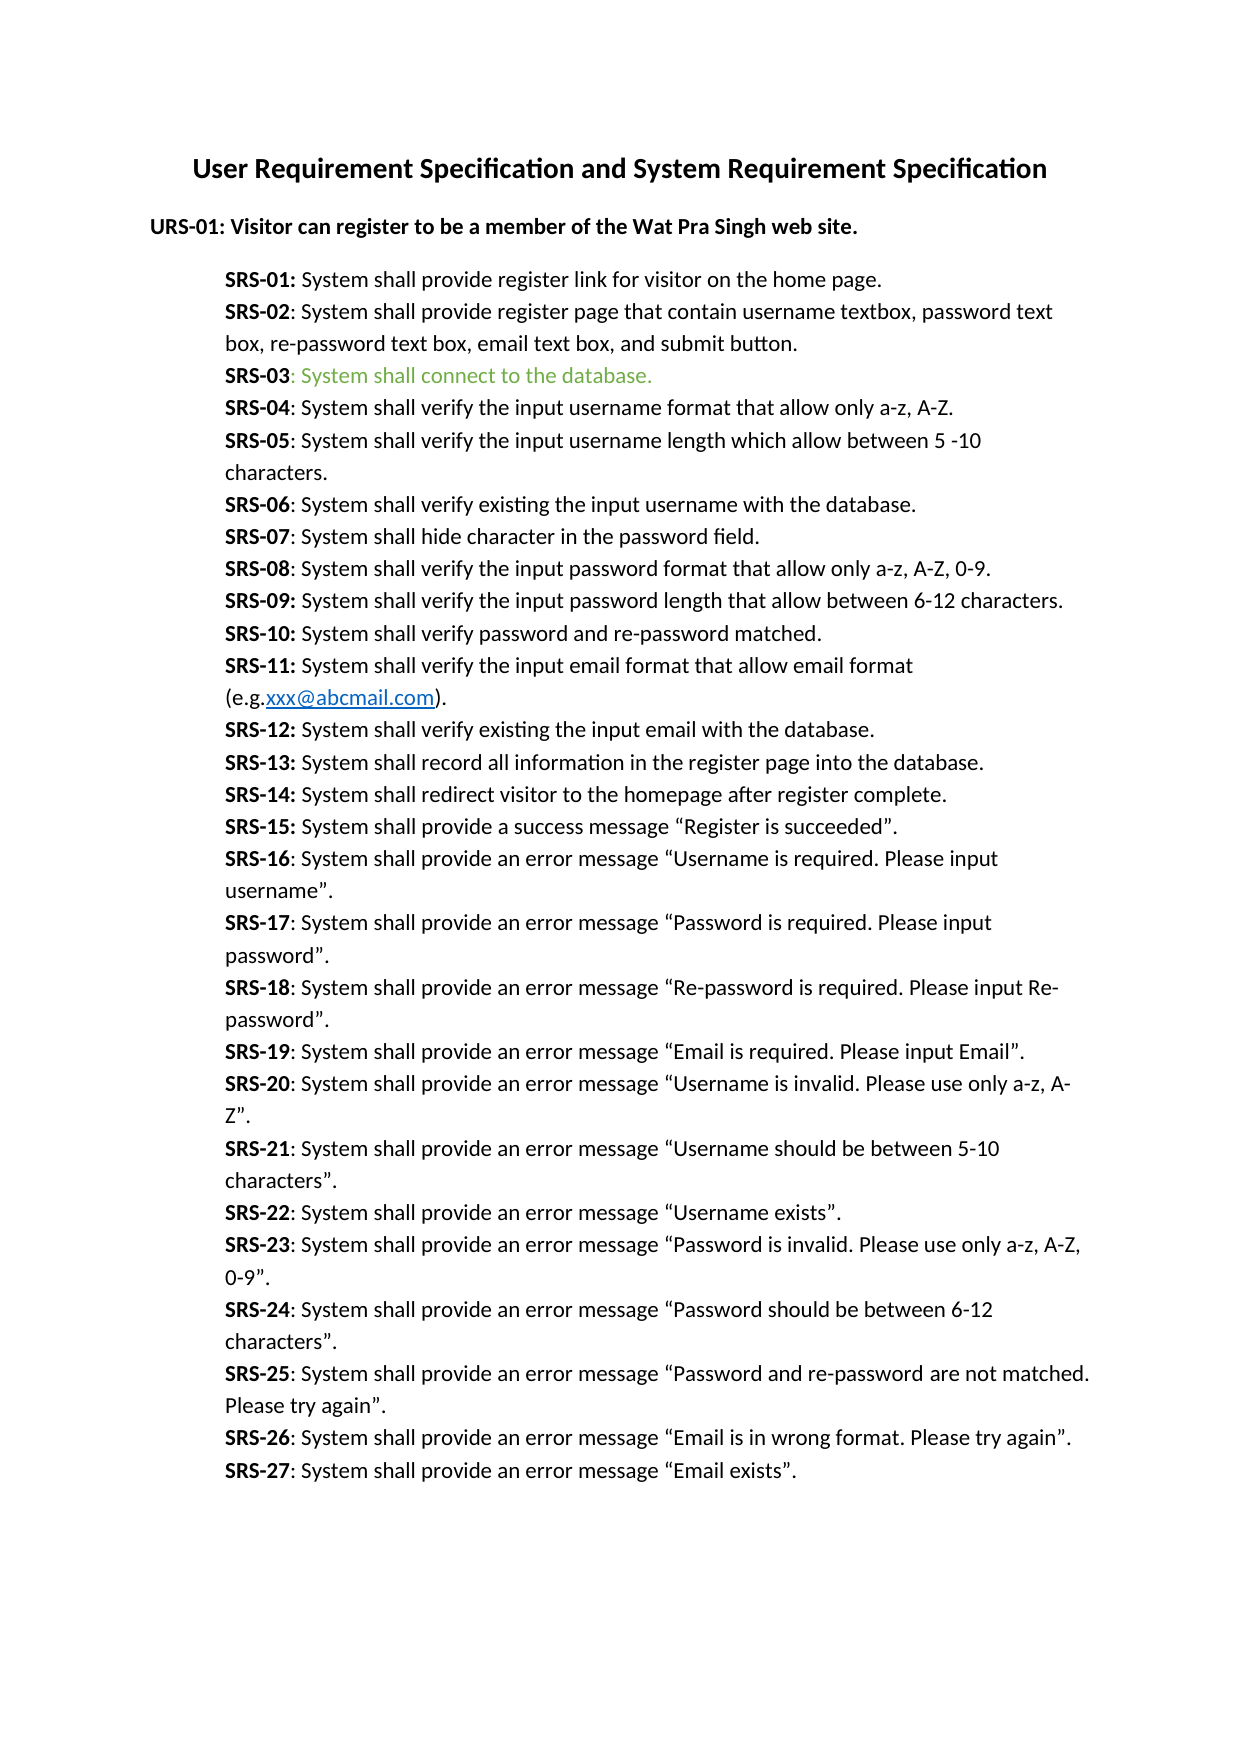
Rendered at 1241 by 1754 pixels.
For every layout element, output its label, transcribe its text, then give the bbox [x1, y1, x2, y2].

text SRS-01: System shall provide register link for visitor on the home page. SRS-02: System shall provide register page that contain username textbox, password text box, re-password text box, email text box, and submit button. SRS-03: System shall connect to the database. SRS-04: System shall verify the input username format that allow only a-z, A-Z. SRS-05: System shall verify the input username length which allow between 5 -10 characters. SRS-06: System shall verify existing the input username with the database. SRS-07: System shall hide character in the password field. SRS-08: System shall verify the input password format that allow only a-z, A-Z, 0-9. SRS-09: System shall verify the input password length that allow between 6-12 characters. SRS-10: System shall verify password and re-password matched. SRS-11: System shall verify the input email format that allow email format (e.g.xxx@abcmail.com). SRS-12: System shall verify existing the input email with the database. SRS-13: System shall record all information in the register page into the database. SRS-14: System shall redirect visitor to the homepage after register complete. SRS-15: System shall provide a success message “Register is succeeded”. SRS-16: System shall provide an error message “Username is required. Please input username”. SRS-17: System shall provide an error message “Password is required. Please input password”. SRS-18: System shall provide an error message “Re-password is required. Please input Re-password”. SRS-19: System shall provide an error message “Email is required. Please input Email”. SRS-20: System shall provide an error message “Username is invalid. Please use only a-z, A-Z”. SRS-21: System shall provide an error message “Username should be between 5-10 characters”. SRS-22: System shall provide an error message “Username exists”. SRS-23: System shall provide an error message “Password is invalid. Please use only a-z, A-Z, 0-9”. SRS-24: System shall provide an error message “Password should be between 6-12 characters”. SRS-25: System shall provide an error message “Password and re-password are not matched. Please try again”. SRS-26: System shall provide an error message “Email is in wrong format. Please try again”. SRS-27: System shall provide an error message “Email exists”. [225, 265, 1090, 1484]
text User Requirement Specification and System Requirement Specification [150, 150, 1090, 186]
text URS-01: Visitor can register to be a member of the Wat Pra Singh web site. [150, 212, 1090, 240]
